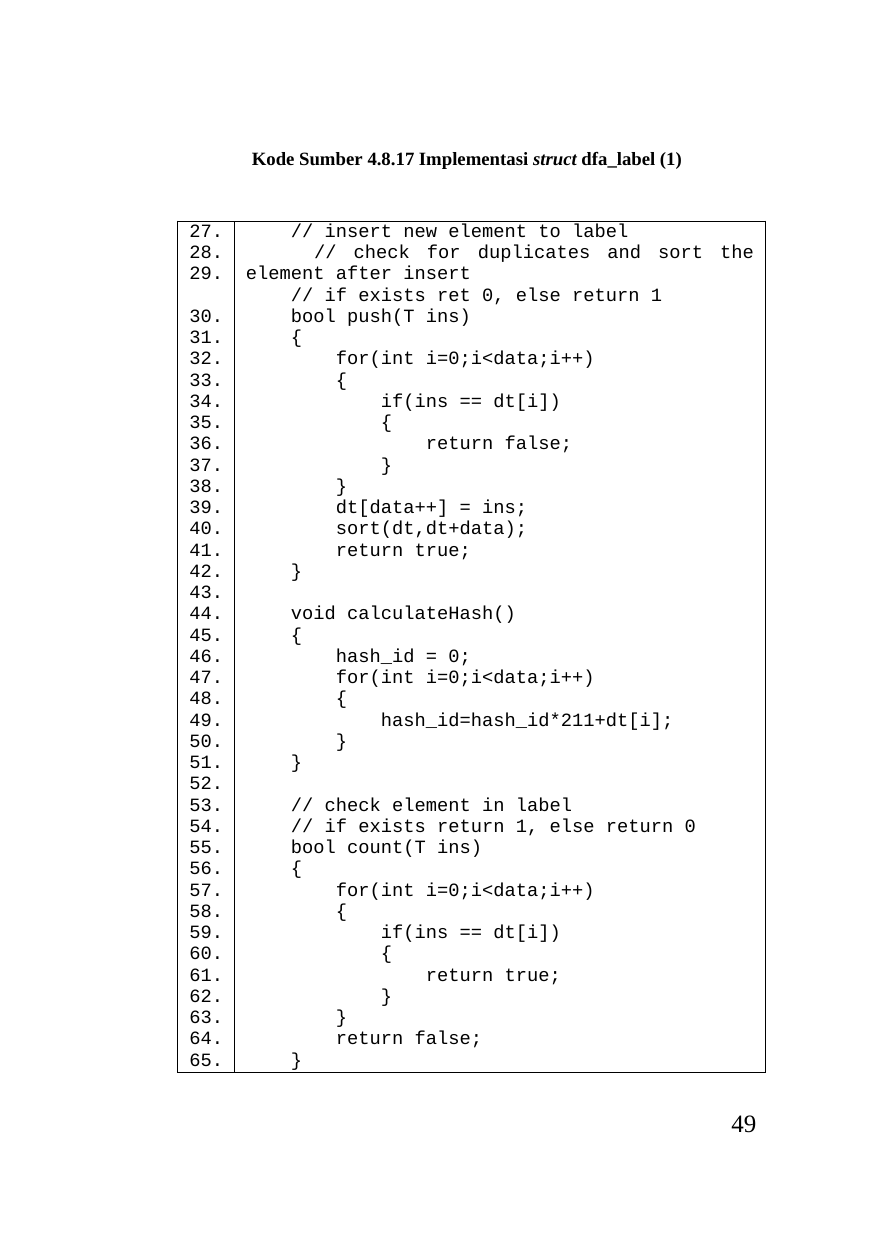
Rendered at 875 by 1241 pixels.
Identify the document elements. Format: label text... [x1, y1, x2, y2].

table_header 27. 28. 29. 30. 31. 32. 33. 34. 35. 36. 37. 38. 39. 40. 41. 42. 43. 44. 45. 46. 47. 48. 49. 50. 51. 52. 53. 54. 55. 56. 57. 58. 59. 60. 61. 62. 63. 64. 65. [178, 222, 234, 1072]
table_header // insert new element to label // check for duplicates and sort the element after insert // if exists ret 0, else return 1 bool push(T ins) { for(int i=0;i<data;i++) { if(ins == dt[i]) { return false; } } dt[data++] = ins; sort(dt,dt+data); return true; } void calculateHash() { hash_id = 0; for(int i=0;i<data;i++) { hash_id=hash_id*211+dt[i]; } } // check element in label // if exists return 1, else return 0 bool count(T ins) { for(int i=0;i<data;i++) { if(ins == dt[i]) { return true; } } return false; } [235, 222, 765, 1072]
